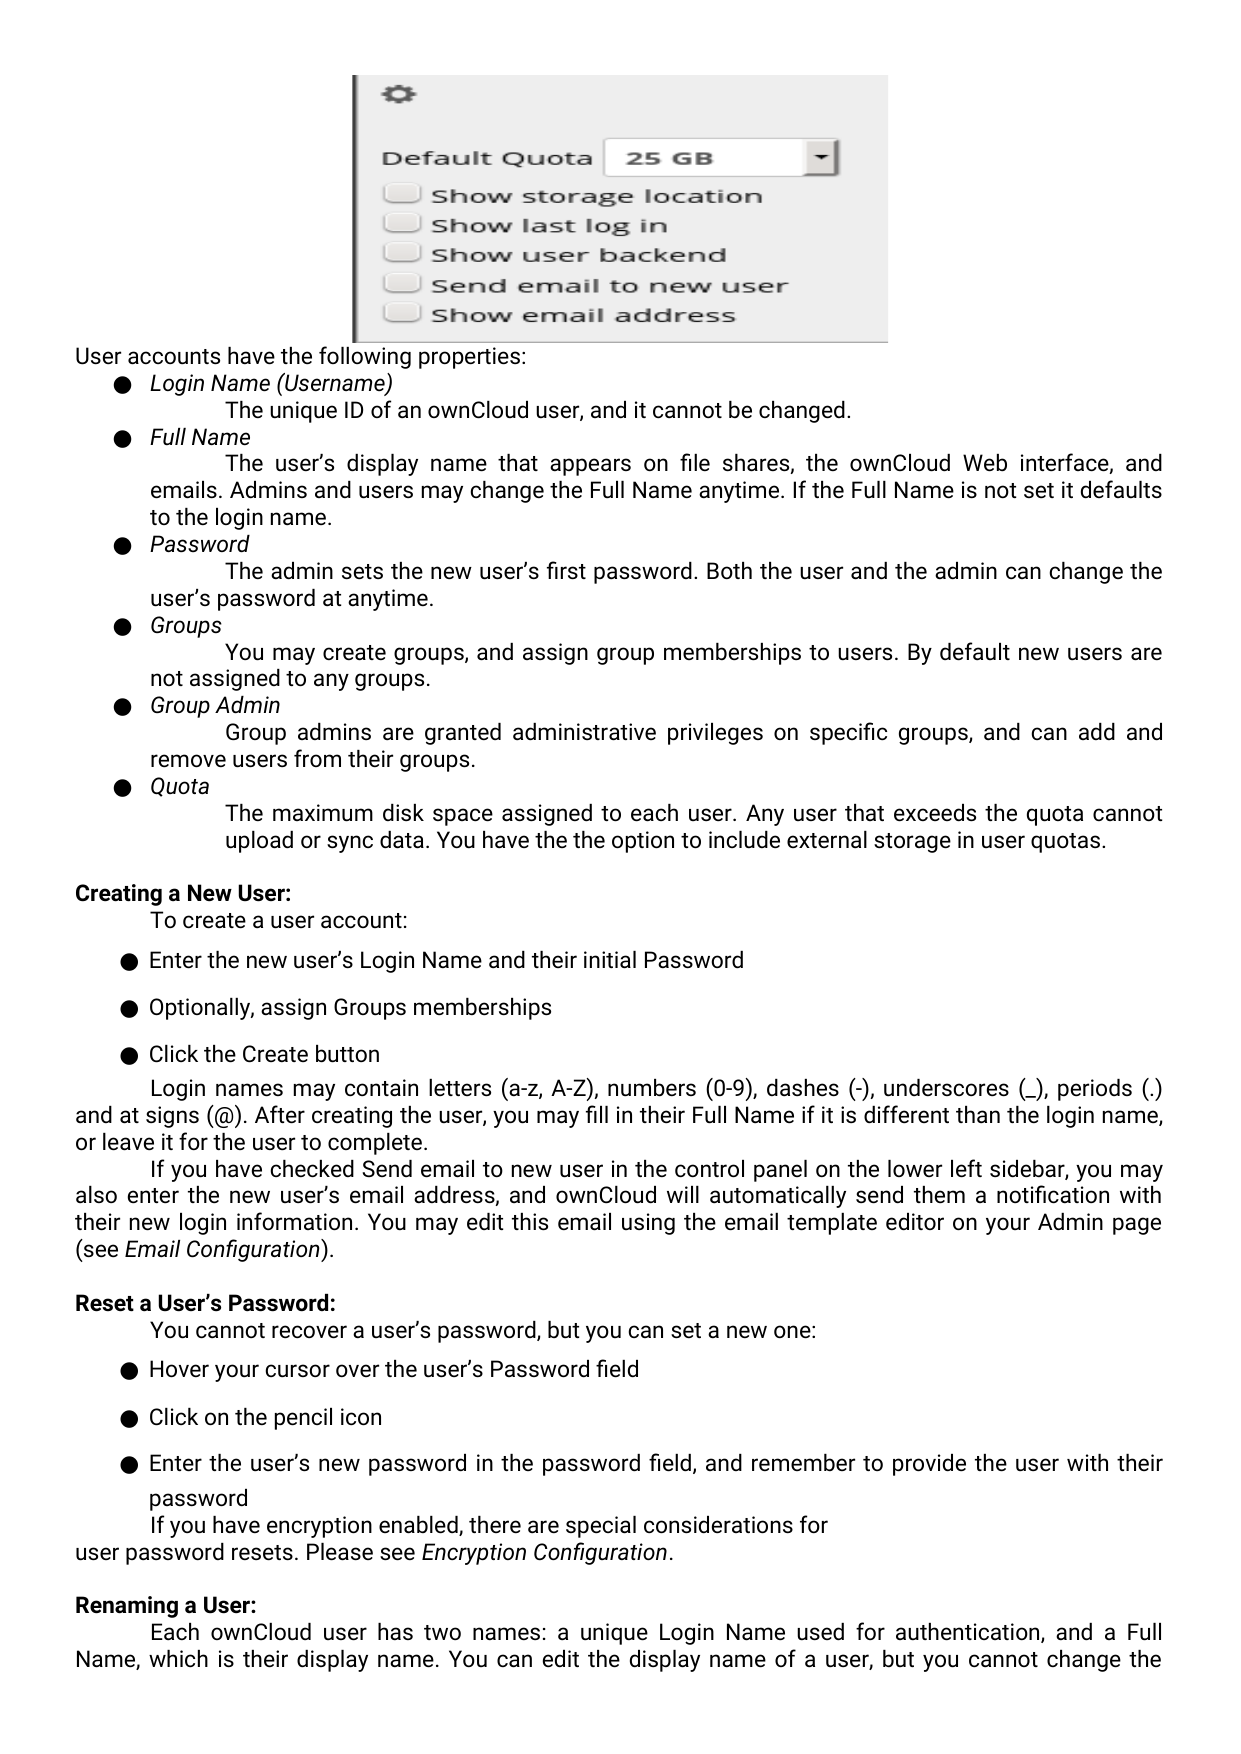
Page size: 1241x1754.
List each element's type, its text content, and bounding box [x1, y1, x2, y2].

text The unique ID of an ownCloud user, and it cannot be changed. [150, 397, 1165, 424]
list Hover your cursor over the user’s Password field [119, 1344, 1165, 1391]
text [75, 1619, 1165, 1673]
list Full Name [112, 424, 1165, 451]
text Group admins are granted administrative privileges on specific groups, and can add and remove users from their groups. [150, 719, 1165, 773]
subtitle Reset a User’s Password: [75, 1290, 1165, 1317]
subtitle Renaming a User: [75, 1592, 1165, 1619]
list Password [112, 531, 1165, 558]
picture [352, 75, 889, 343]
text To create a user account: [75, 907, 1165, 934]
text You cannot recover a user’s password, but you can set a new one: [75, 1317, 1165, 1344]
list Login Name (Username) [112, 370, 1165, 397]
list Click the Create button [119, 1028, 1165, 1075]
text If you have encryption enabled, there are special considerations for [75, 1512, 1165, 1539]
text The user’s display name that appears on file shares, the ownCloud Web interface, and emails. Admins and users may change the Full Name anytime. If the Full Name is not set it defaults to the login name. [150, 451, 1165, 531]
text Login names may contain letters (a-z, A-Z), numbers (0-9), dashes (-), underscores (_), periods (.) and at signs (@). After creating the user, you may fill in their Full Name if it is different than the login name, or leave it for the user to complete. [75, 1075, 1165, 1156]
list Click on the pencil icon [119, 1391, 1165, 1438]
text user password resets. Please see Encryption Configuration. [75, 1539, 1165, 1566]
text User accounts have the following properties: [75, 343, 1165, 370]
list Enter the user’s new password in the password field, and remember to provide the user with their password [119, 1438, 1165, 1512]
list Optionally, assign Groups memberships [119, 981, 1165, 1028]
subtitle Creating a New User: [75, 881, 1165, 907]
list Groups [112, 612, 1165, 639]
text The admin sets the new user’s first password. Both the user and the admin can change the user’s password at anytime. [150, 558, 1165, 612]
text If you have checked Send email to new user in the control panel on the lower left sidebar, you may also enter the new user’s email address, and ownCloud will automatically send them a notification with their new login information. You may edit this email using the email template editor on your Admin page (see Email Configuration). [75, 1156, 1165, 1263]
list Enter the new user’s Login Name and their initial Password [119, 934, 1165, 981]
list Quota [112, 773, 1165, 800]
list Group Admin [112, 692, 1165, 719]
text You may create groups, and assign group memberships to users. By default new users are not assigned to any groups. [150, 639, 1165, 692]
text The maximum disk space assigned to each user. Any user that exceeds the quota cannot upload or sync data. You have the the option to include external storage in user quotas. [225, 800, 1165, 854]
